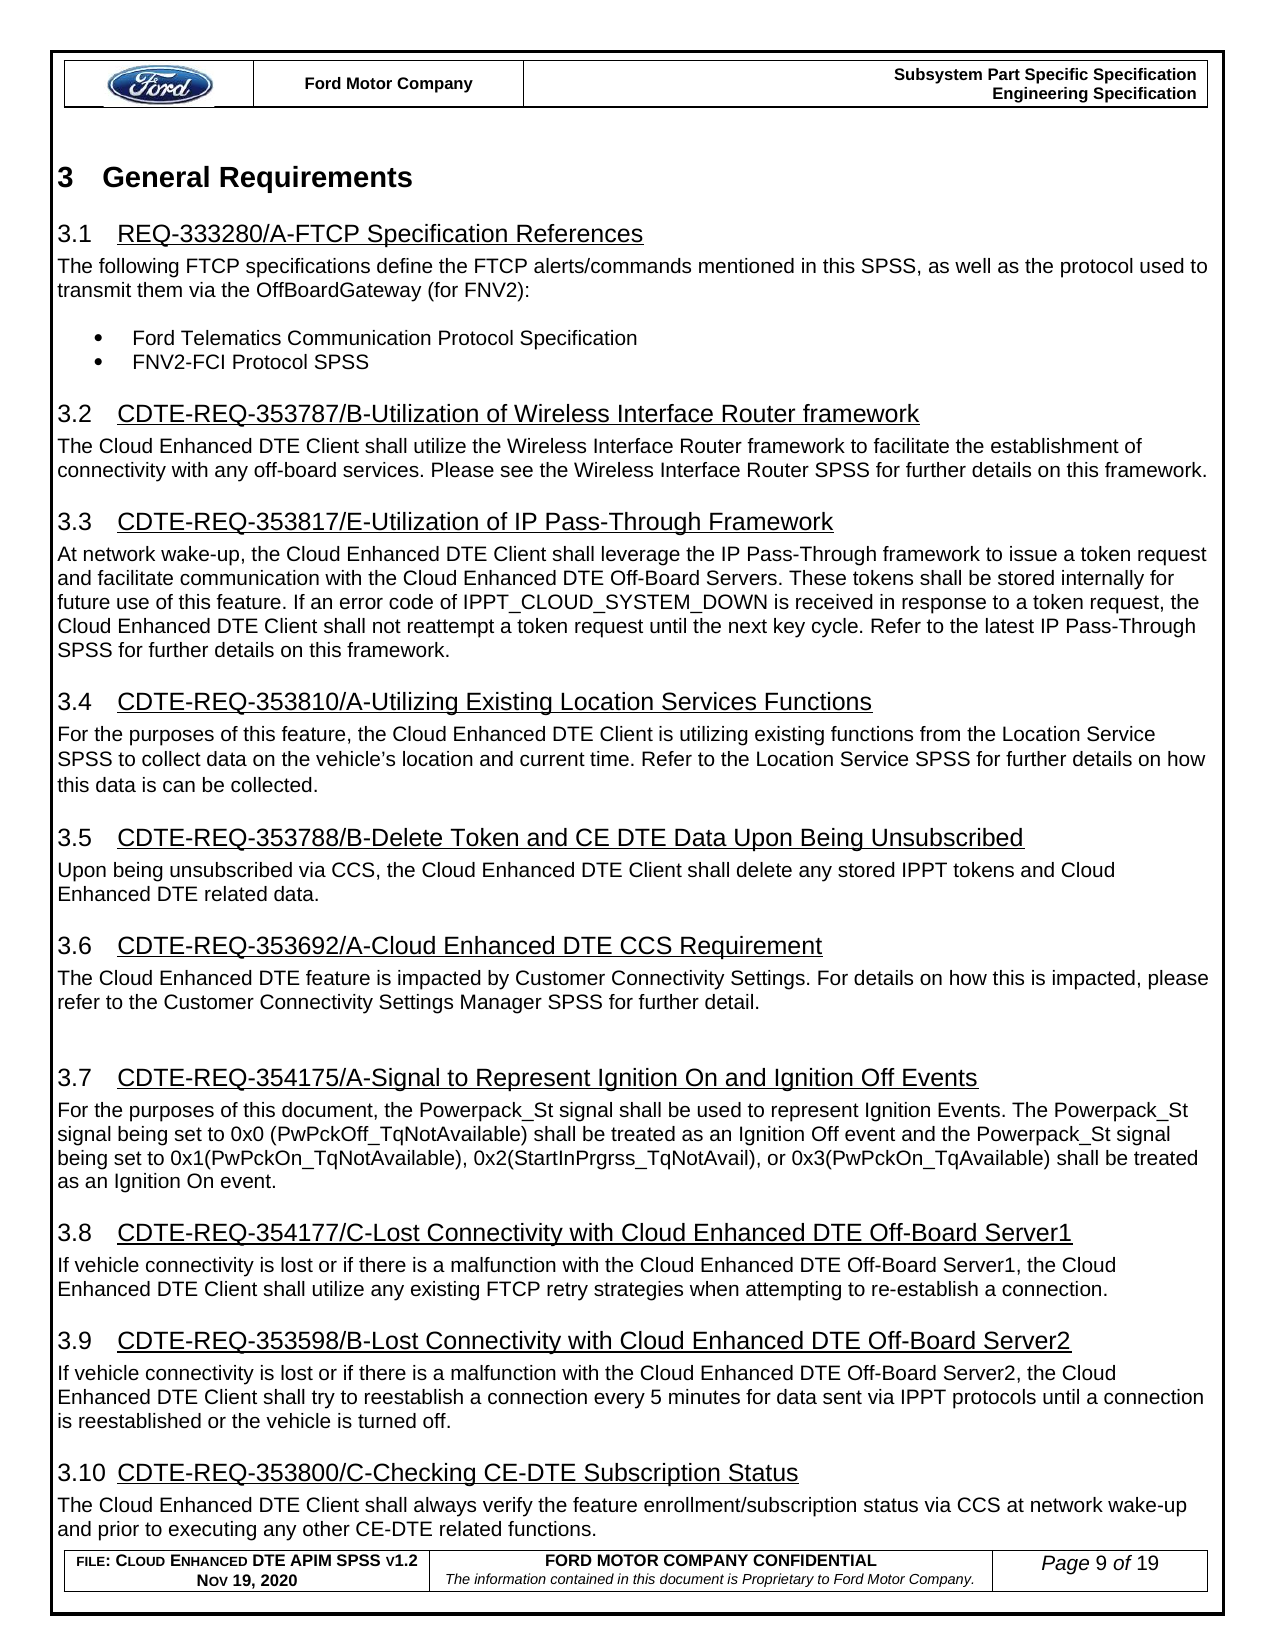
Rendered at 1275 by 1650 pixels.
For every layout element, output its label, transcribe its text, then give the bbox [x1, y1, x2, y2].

text If vehicle connectivity is lost or if there is a malfunction with the Cloud Enhanced DTE Off-Board Server2, the Cloud Enhanced DTE Client shall try to reestablish a connection every 5 minutes for data sent via IPPT protocols until a connection is reestablished or the vehicle is turned off. [57, 1365, 1215, 1437]
subtitle REQ-333280/A-FTCP Specification References [57, 223, 1215, 252]
text The Cloud Enhanced DTE Client shall utilize the Wireless Interface Router framework to facilitate the establishment of connectivity with any off-board services. Please see the Wireless Interface Router SPSS for further details on this framework. [57, 438, 1215, 486]
list FNV2-FCI Protocol SPSS [94, 354, 1215, 378]
text The Cloud Enhanced DTE feature is impacted by Customer Connectivity Settings. For details on how this is impacted, please refer to the Customer Connectivity Settings Manager SPSS for further detail. [57, 970, 1215, 1018]
subtitle CDTE-REQ-353800/C-Checking CE-DTE Subscription Status [57, 1462, 1215, 1491]
subtitle General Requirements [57, 161, 1215, 194]
picture [103, 61, 215, 107]
text If vehicle connectivity is lost or if there is a malfunction with the Cloud Enhanced DTE Off-Board Server1, the Cloud Enhanced DTE Client shall utilize any existing FTCP retry strategies when attempting to re-establish a connection. [57, 1257, 1215, 1305]
text At network wake-up, the Cloud Enhanced DTE Client shall leverage the IP Pass-Through framework to issue a token request and facilitate communication with the Cloud Enhanced DTE Off-Board Servers. These tokens shall be stored internally for future use of this feature. If an error code of IPPT_CLOUD_SYSTEM_DOWN is received in response to a token request, the Cloud Enhanced DTE Client shall not reattempt a token request until the next key cycle. Refer to the latest IP Pass-Through SPSS for further details on this framework. [57, 546, 1215, 666]
subtitle CDTE-REQ-354175/A-Signal to Represent Ignition On and Ignition Off Events [57, 1067, 1215, 1095]
subtitle CDTE-REQ-353692/A-Cloud Enhanced DTE CCS Requirement [57, 935, 1215, 963]
text The Cloud Enhanced DTE Client shall always verify the feature enrollment/subscription status via CCS at network wake-up and prior to executing any other CE-DTE related functions. [57, 1497, 1215, 1545]
text The following FTCP specifications define the FTCP alerts/commands mentioned in this SPSS, as well as the protocol used to transmit them via the OffBoardGateway (for FNV2): [57, 258, 1215, 306]
text For the purposes of this feature, the Cloud Enhanced DTE Client is utilizing existing functions from the Location Service SPSS to collect data on the vehicle’s location and current time. Refer to the Location Service SPSS for further details on how this data is can be collected. [57, 726, 1215, 801]
subtitle CDTE-REQ-353787/B-Utilization of Wireless Interface Router framework [57, 403, 1215, 432]
subtitle CDTE-REQ-353810/A-Utilizing Existing Location Services Functions [57, 691, 1215, 720]
text For the purposes of this document, the Powerpack_St signal shall be used to represent Ignition Events. The Powerpack_St signal being set to 0x0 (PwPckOff_TqNotAvailable) shall be treated as an Ignition Off event and the Powerpack_St signal being set to 0x1(PwPckOn_TqNotAvailable), 0x2(StartInPrgrss_TqNotAvail), or 0x3(PwPckOn_TqAvailable) shall be treated as an Ignition On event. [57, 1102, 1215, 1197]
list Ford Telematics Communication Protocol Specification [94, 330, 1215, 354]
subtitle CDTE-REQ-354177/C-Lost Connectivity with Cloud Enhanced DTE Off-Board Server1 [57, 1222, 1215, 1251]
subtitle CDTE-REQ-353788/B-Delete Token and CE DTE Data Upon Being Unsubscribed [57, 827, 1215, 856]
text Upon being unsubscribed via CCS, the Cloud Enhanced DTE Client shall delete any stored IPPT tokens and Cloud Enhanced DTE related data. [57, 862, 1215, 910]
subtitle CDTE-REQ-353598/B-Lost Connectivity with Cloud Enhanced DTE Off-Board Server2 [57, 1330, 1215, 1359]
subtitle CDTE-REQ-353817/E-Utilization of IP Pass-Through Framework [57, 511, 1215, 540]
